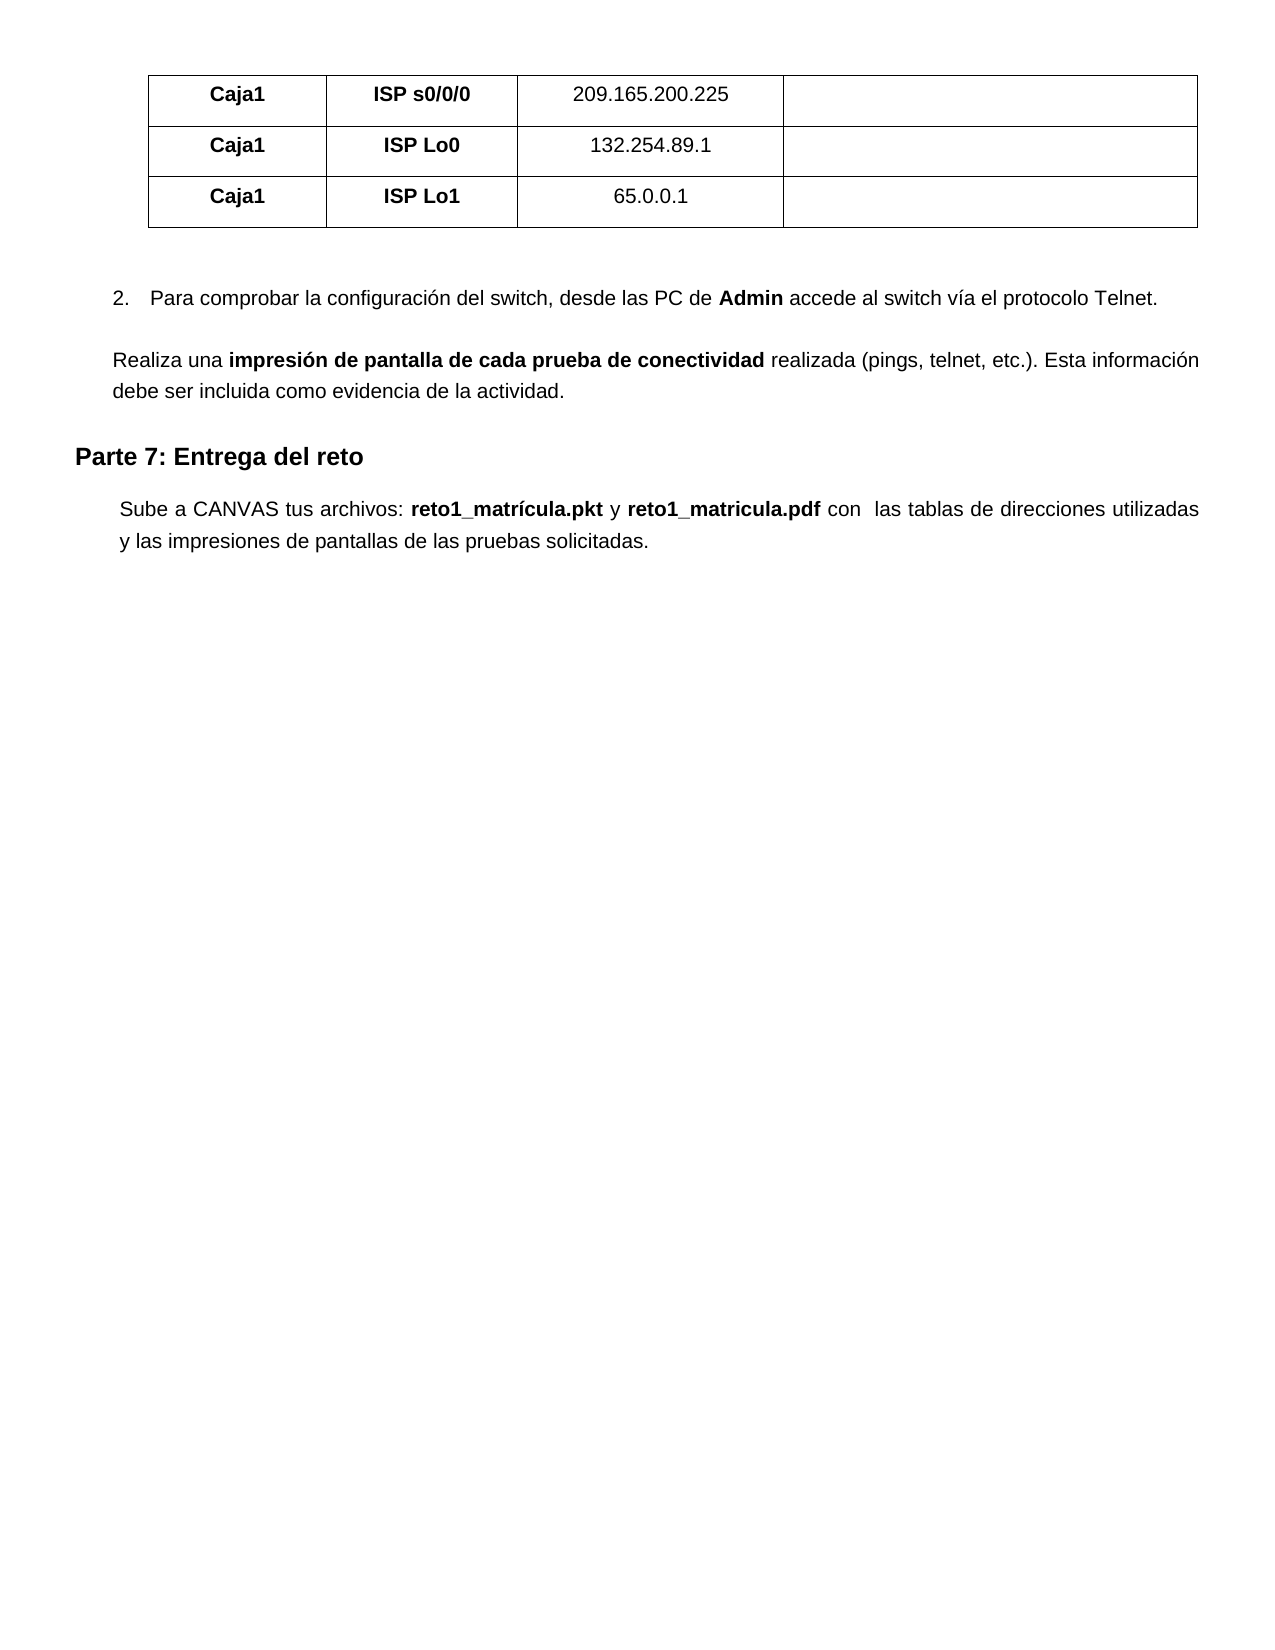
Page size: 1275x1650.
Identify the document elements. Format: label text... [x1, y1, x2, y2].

table_cell ISP Lo1 [327, 177, 517, 227]
table_cell Caja1 [149, 76, 326, 126]
text Realiza una impresión de pantalla de cada prueba de conectividad realizada (pings, telnet, etc.). Esta información debe ser incluida como evidencia de la actividad. [112, 342, 1200, 405]
table_cell Caja1 [149, 127, 326, 176]
text Parte 7: Entrega del reto [75, 442, 1200, 471]
table_cell 65.0.0.1 [518, 177, 783, 227]
table_cell ISP s0/0/0 [327, 76, 517, 126]
table_cell 209.165.200.225 [518, 76, 783, 126]
table_cell [784, 127, 1197, 176]
table_cell ISP Lo0 [327, 127, 517, 176]
text Sube a CANVAS tus archivos: reto1_matrícula.pkt y reto1_matricula.pdf con las tablas de direcciones utilizadas y las impresiones de pantallas de las pruebas solicitadas. [119, 492, 1200, 554]
list Para comprobar la configuración del switch, desde las PC de Admin accede al switch vía el protocolo Telnet. [112, 280, 1200, 311]
table_cell 132.254.89.1 [518, 127, 783, 176]
table_cell [784, 76, 1197, 126]
table_cell [784, 177, 1197, 227]
table_cell Caja1 [149, 177, 326, 227]
